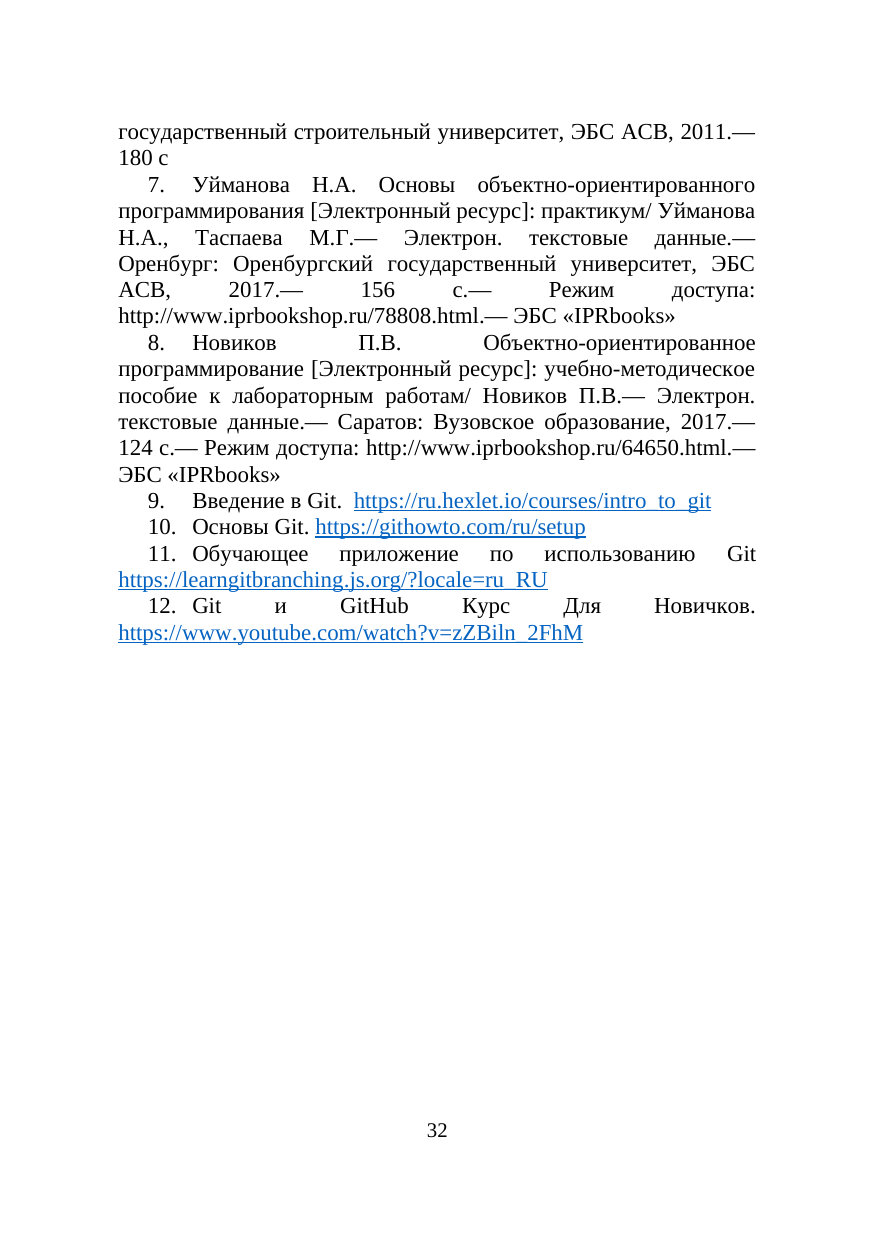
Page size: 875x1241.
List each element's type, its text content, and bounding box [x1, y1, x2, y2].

list Введение в Git. https://ru.hexlet.io/courses/intro_to_git [118, 487, 756, 513]
list Git и GitHub Курс Для Новичков. https://www.youtube.com/watch?v=zZBiln_2FhM [118, 592, 756, 645]
list Основы Git. https://githowto.com/ru/setup [118, 513, 756, 540]
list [118, 118, 756, 171]
list Обучающее приложение по использованию Git https://learngitbranching.js.org/?locale=ru_RU [118, 540, 756, 592]
list Уйманова Н.А. Основы объектно-ориентированного программирования [Электронный ресурс]: практикум/ Уйманова Н.А., Таспаева М.Г.— Электрон. текстовые данные.— Оренбург: Оренбургский государственный университет, ЭБС АСВ, 2017.— 156 c.— Режим доступа: http://www.iprbookshop.ru/78808.html.— ЭБС «IPRbooks» [118, 171, 756, 329]
list Новиков П.В. Объектно-ориентированное программирование [Электронный ресурс]: учебно-методическое пособие к лабораторным работам/ Новиков П.В.— Электрон. текстовые данные.— Саратов: Вузовское образование, 2017.— 124 c.— Режим доступа: http://www.iprbookshop.ru/64650.html.— ЭБС «IPRbooks» [118, 329, 756, 487]
